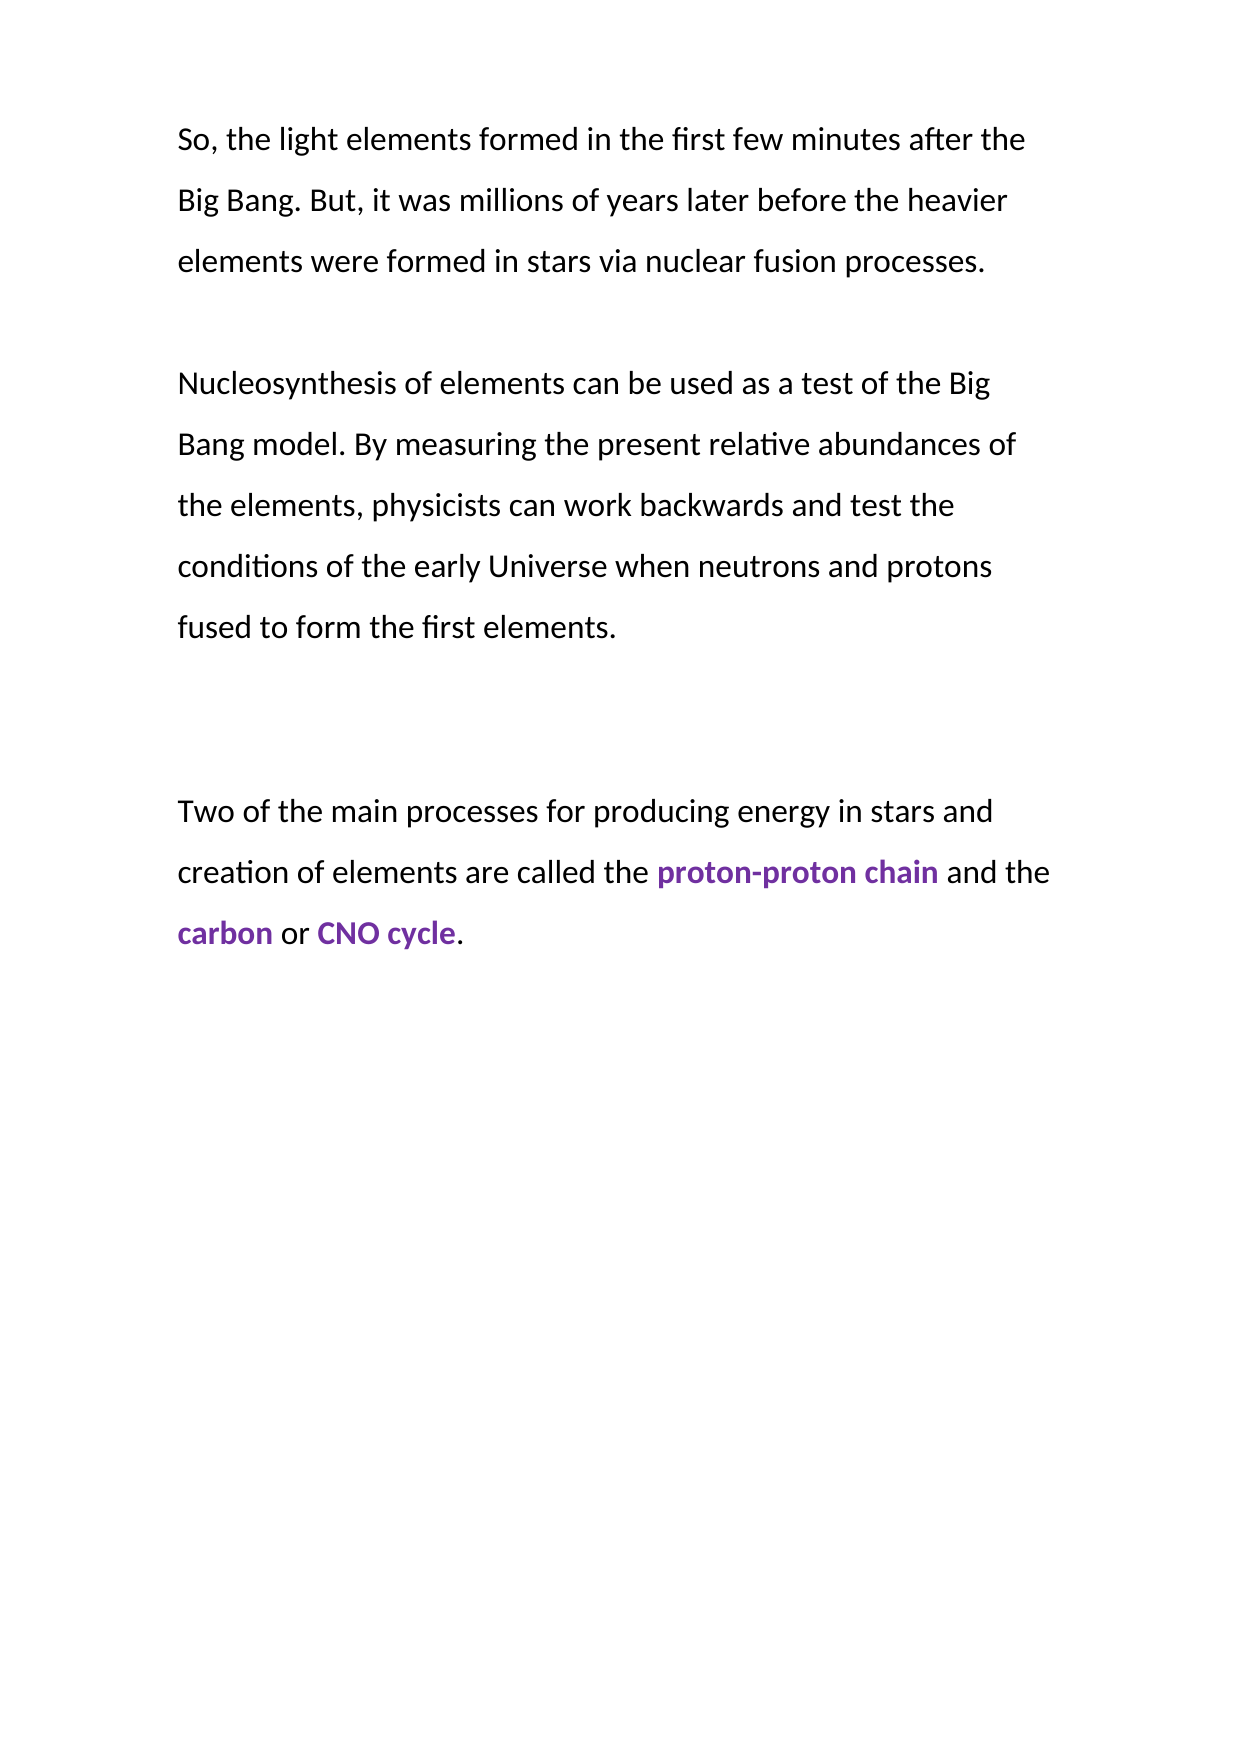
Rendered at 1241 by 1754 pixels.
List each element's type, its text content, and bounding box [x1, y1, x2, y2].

text Nucleosynthesis of elements can be used as a test of the Big Bang model. By measuring the present relative abundances of the elements, physicists can work backwards and test the conditions of the early Universe when neutrons and protons fused to form the first elements. [177, 362, 1063, 647]
text Two of the main processes for producing energy in stars and creation of elements are called the proton-proton chain and the carbon or CNO cycle. [177, 789, 1063, 952]
text So, the light elements formed in the first few minutes after the Big Bang. But, it was millions of years later before the heavier elements were formed in stars via nuclear fusion processes. [177, 118, 1063, 281]
